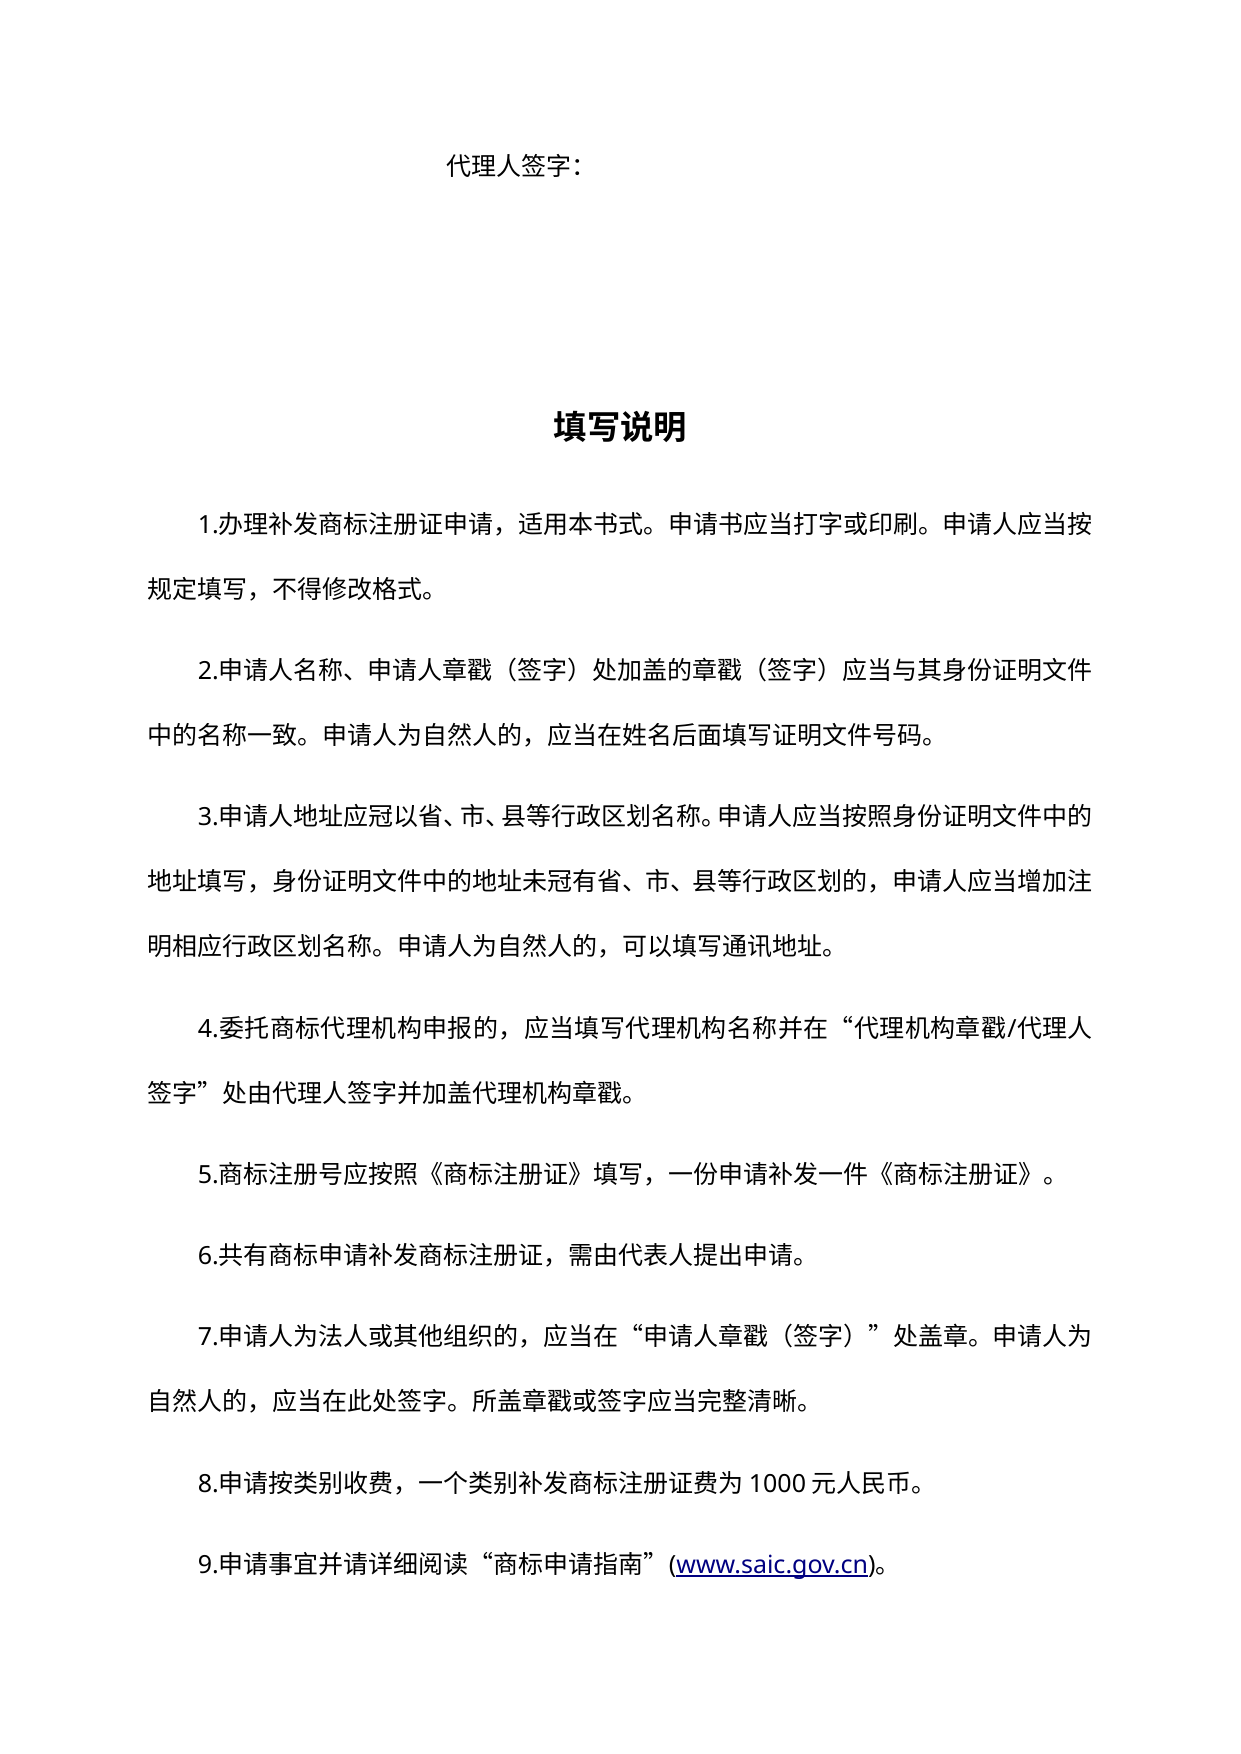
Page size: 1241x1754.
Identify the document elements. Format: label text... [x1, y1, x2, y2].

text 3.申请人地址应冠以省、市、县等行政区划名称。申请人应当按照身份证明文件中的地址填写，身份证明文件中的地址未冠有省、市、县等行政区划的，申请人应当增加注明相应行政区划名称。申请人为自然人的，可以填写通讯地址。 [148, 782, 1092, 977]
text 8.申请按类别收费，一个类别补发商标注册证费为1000元人民币。 [148, 1449, 1092, 1514]
text 4.委托商标代理机构申报的，应当填写代理机构名称并在“代理机构章戳/代理人签字”处由代理人签字并加盖代理机构章戳。 [148, 994, 1092, 1124]
text 5.商标注册号应按照《商标注册证》填写，一份申请补发一件《商标注册证》。 [148, 1140, 1092, 1205]
text 1.办理补发商标注册证申请，适用本书式。申请书应当打字或印刷。申请人应当按规定填写，不得修改格式。 [148, 490, 1092, 620]
text 填写说明 [148, 392, 1092, 457]
text 7.申请人为法人或其他组织的，应当在“申请人章戳（签字）”处盖章。申请人为自然人的，应当在此处签字。所盖章戳或签字应当完整清晰。 [148, 1302, 1092, 1432]
text 9.申请事宜并请详细阅读“商标申请指南”(www.saic.gov.cn)。 [148, 1530, 1092, 1595]
text 2.申请人名称、申请人章戳（签字）处加盖的章戳（签字）应当与其身份证明文件中的名称一致。申请人为自然人的，应当在姓名后面填写证明文件号码。 [148, 636, 1092, 766]
text 6.共有商标申请补发商标注册证，需由代表人提出申请。 [148, 1221, 1092, 1286]
text 代理人签字： [148, 132, 1092, 197]
